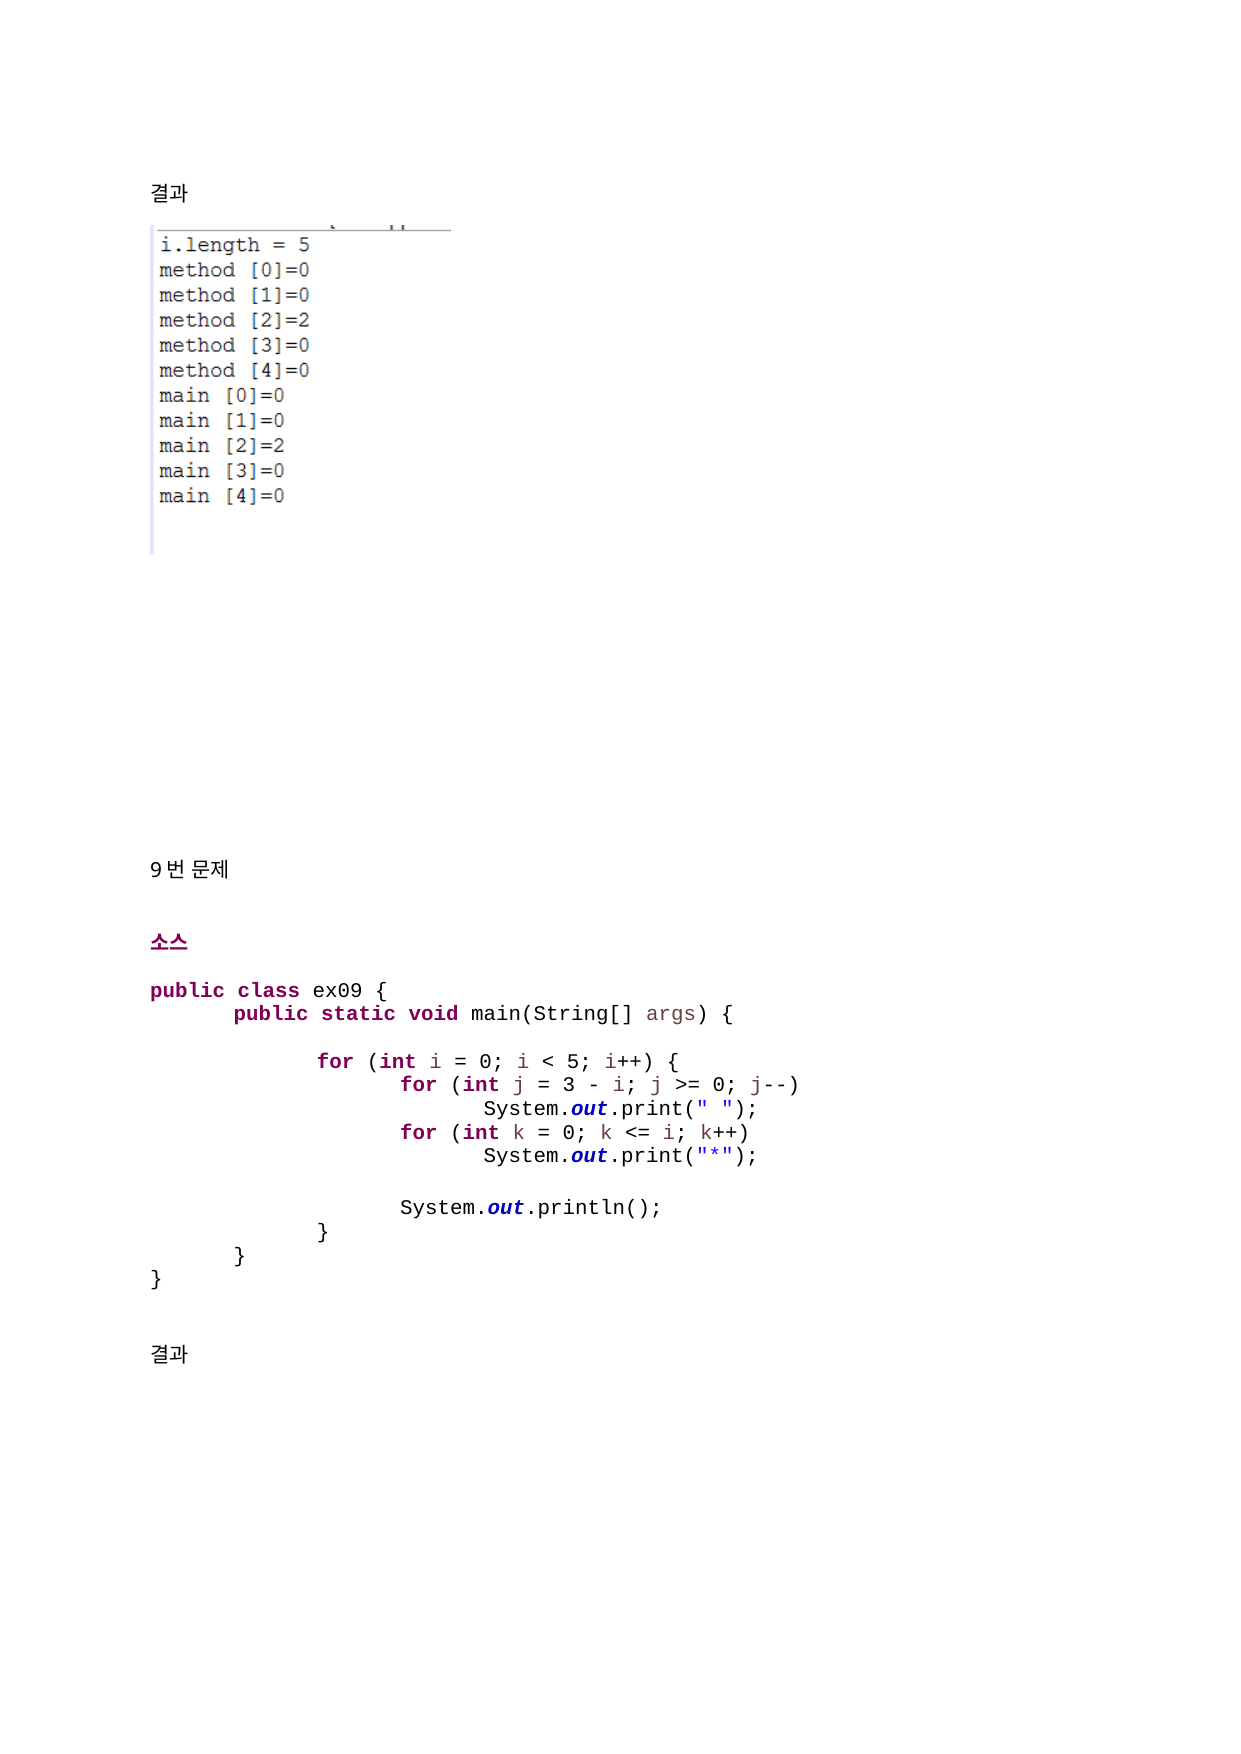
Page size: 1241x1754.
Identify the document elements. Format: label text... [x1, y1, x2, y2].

text for (int i = 0; i < 5; i++) { [150, 1051, 1090, 1074]
text System.out.print(" "); [150, 1098, 1090, 1122]
text public class ex09 { [150, 980, 1090, 1003]
text } [150, 1221, 1090, 1245]
text System.out.print("*"); [150, 1145, 1090, 1169]
text for (int k = 0; k <= i; k++) [150, 1122, 1090, 1145]
text System.out.println(); [150, 1197, 1090, 1221]
text for (int j = 3 - i; j >= 0; j--) [150, 1074, 1090, 1098]
text 결과 [150, 177, 1090, 207]
text 9번 문제 [150, 853, 1090, 884]
text 결과 [150, 1339, 1090, 1369]
text } [150, 1268, 1090, 1292]
picture [150, 225, 452, 555]
text } [150, 1245, 1090, 1268]
text 소스 [150, 926, 1090, 956]
text public static void main(String[] args) { [150, 1003, 1090, 1027]
